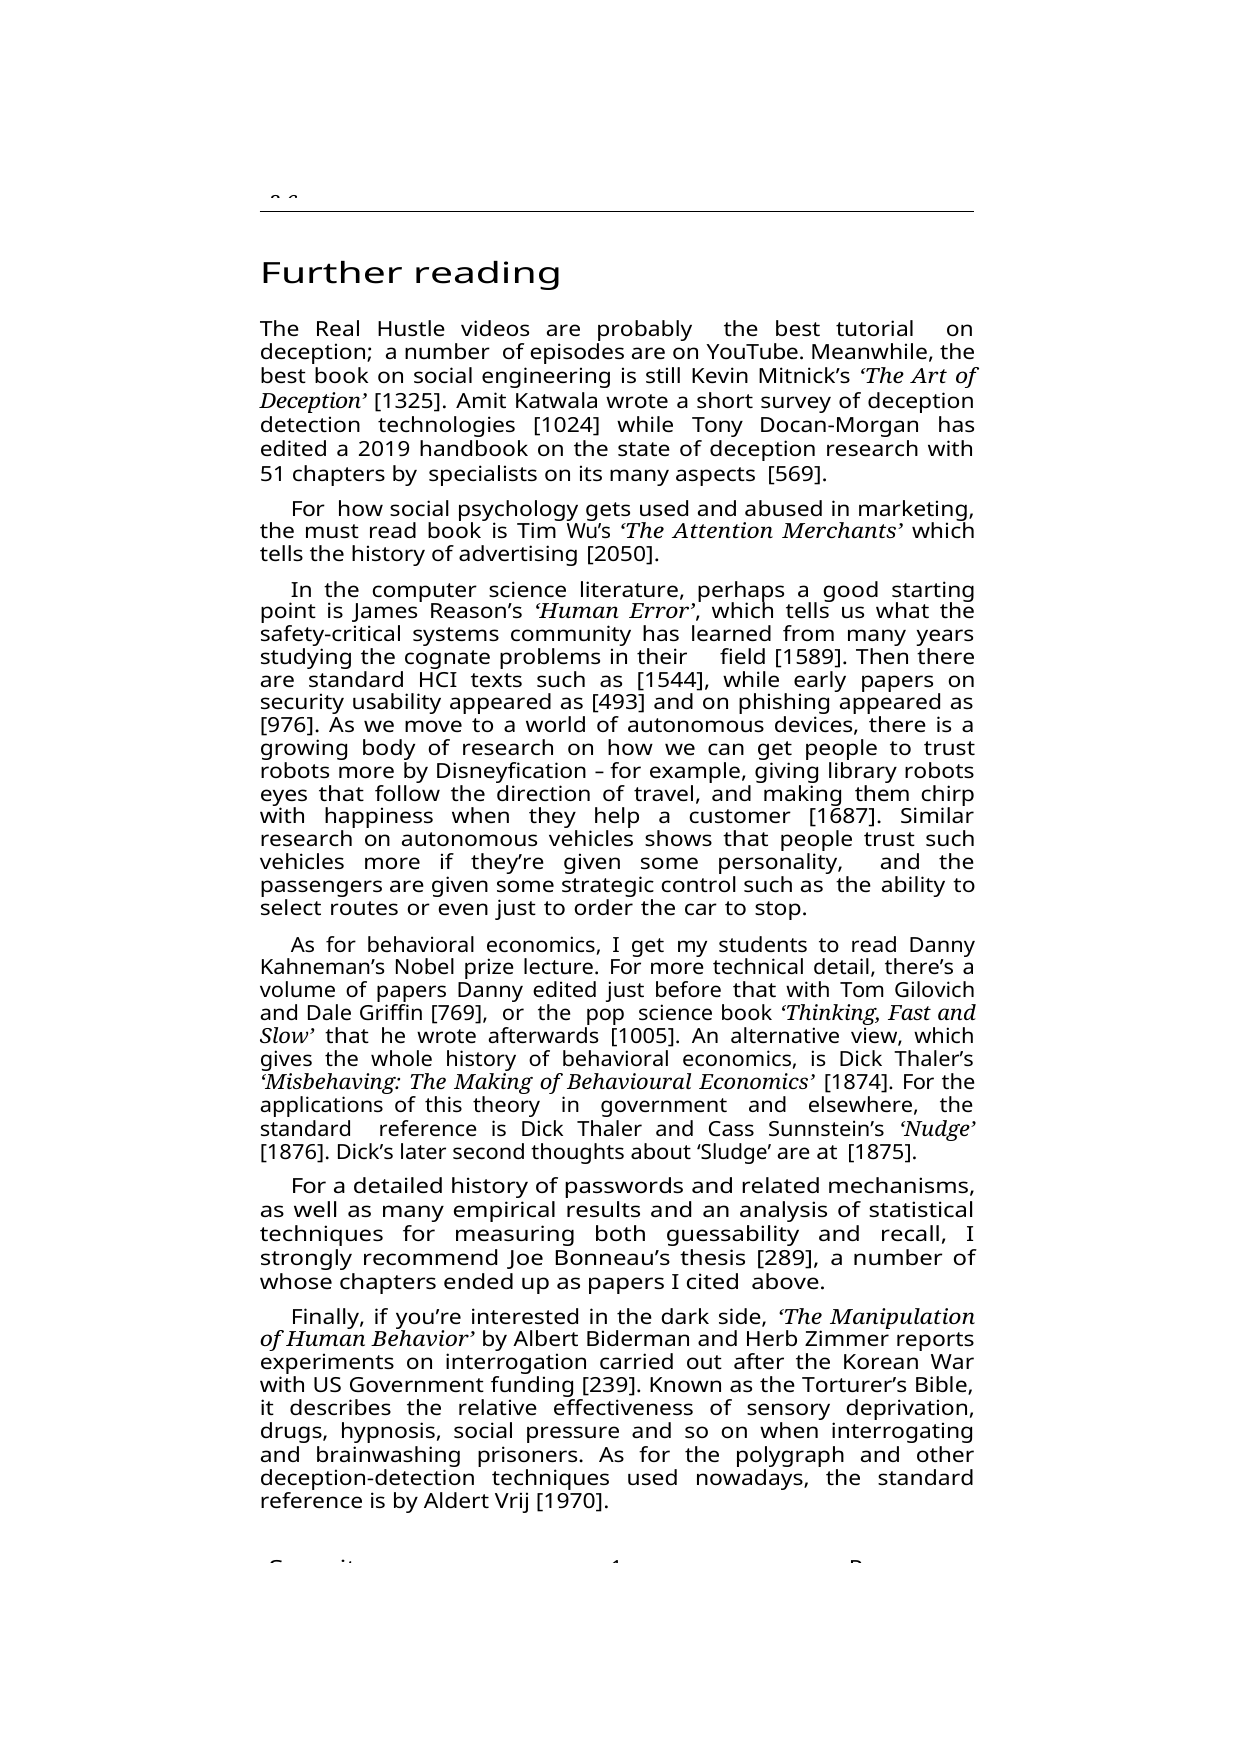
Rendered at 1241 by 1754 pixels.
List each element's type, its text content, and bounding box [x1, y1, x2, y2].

text As for behavioral economics, I get my students to read Danny Kahneman’s Nobel prize lecture. For more technical detail, there’s a volume of papers Danny edited just before that with Tom Gilovich and Dale Griffin [769], or the pop science book ‘Thinking, Fast and Slow’ that he wrote afterwards [1005]. An alternative view, which gives the whole history of behavioral economics, is Dick Thaler’s ‘Misbehaving: The Making of Behavioural Economics’ [1874]. For the applications of this theory in government and elsewhere, the standard reference is Dick Thaler and Cass Sunnstein’s ‘Nudge’ [1876]. Dick’s later second thoughts about ‘Sludge’ are at [1875]. [259, 934, 975, 1165]
text The Real Hustle videos are probably the best tutorial on deception; a number of episodes are on YouTube. Meanwhile, the best book on social engineering is still Kevin Mitnick’s ‘The Art of Deception’ [1325]. Amit Katwala wrote a short survey of deception detection technologies [1024] while Tony Docan-Morgan has edited a 2019 handbook on the state of deception research with 51 chapters by specialists on its many aspects [569]. [259, 317, 975, 487]
subtitle Further reading [259, 252, 1065, 292]
text For how social psychology gets used and abused in marketing, the must read book is Tim Wu’s ‘The Attention Merchants’ which tells the history of advertising [2050]. [259, 497, 975, 568]
text Finally, if you’re interested in the dark side, ‘The Manipulation of Human Behavior’ by Albert Biderman and Herb Zimmer reports experiments on interrogation carried out after the Korean War with US Government funding [239]. Known as the Torturer’s Bible, it describes the relative effectiveness of sensory deprivation, drugs, hypnosis, social pressure and so on when interrogating and brainwashing prisoners. As for the polygraph and other deception-detection techniques used nowadays, the standard reference is by Aldert Vrij [1970]. [259, 1306, 975, 1514]
text In the computer science literature, perhaps a good starting point is James Reason’s ‘Human Error’, which tells us what the safety-critical systems community has learned from many years studying the cognate problems in their field [1589]. Then there are standard HCI texts such as [1544], while early papers on security usability appeared as [493] and on phishing appeared as [976]. As we move to a world of autonomous devices, there is a growing body of research on how we can get people to trust robots more by Disneyfication – for example, giving library robots eyes that follow the direction of travel, and making them chirp with happiness when they help a customer [1687]. Similar research on autonomous vehicles shows that people trust such vehicles more if they’re given some personality, and the passengers are given some strategic control such as the ability to select routes or even just to order the car to stop. [259, 579, 975, 921]
text For a detailed history of passwords and related mechanisms, as well as many empirical results and an analysis of statistical techniques for measuring both guessability and recall, I strongly recommend Joe Bonneau’s thesis [289], a number of whose chapters ended up as papers I cited above. [259, 1175, 975, 1296]
